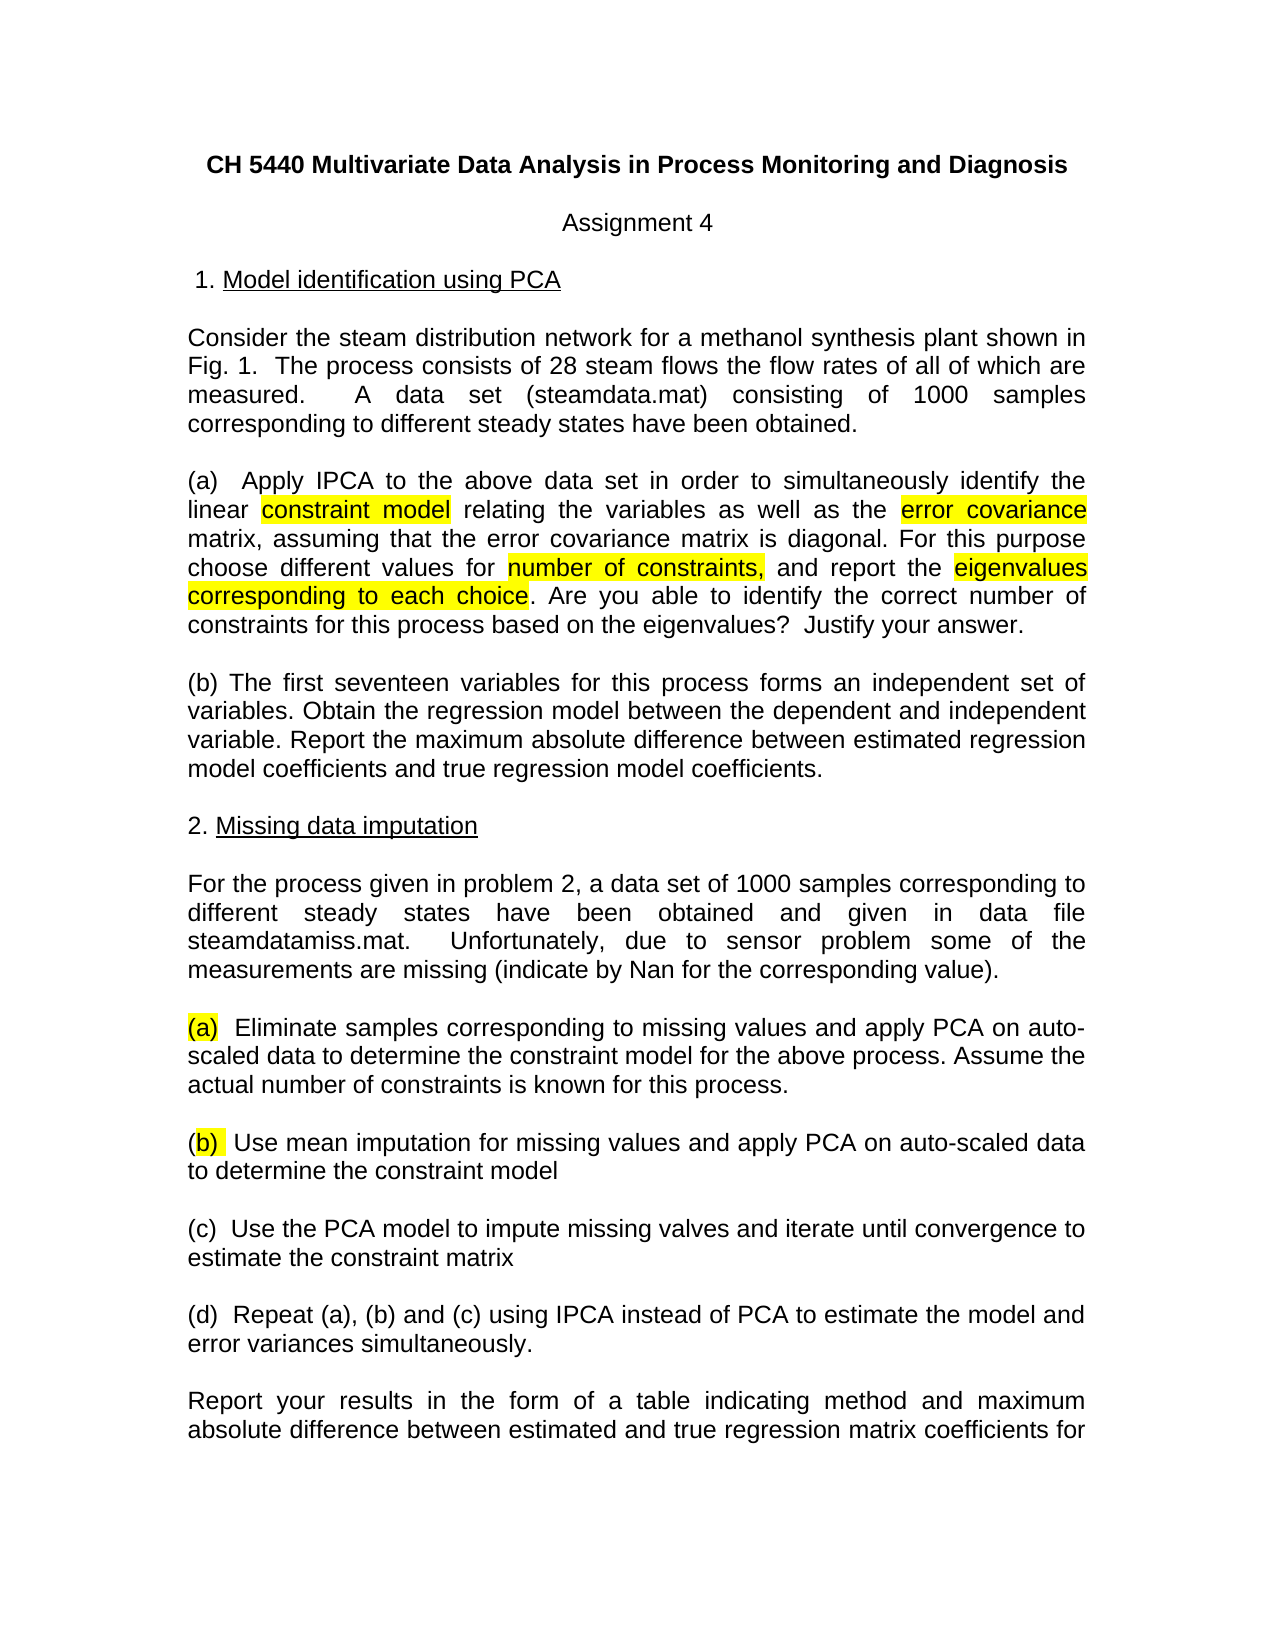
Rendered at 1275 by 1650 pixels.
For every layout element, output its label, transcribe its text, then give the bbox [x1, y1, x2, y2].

text (d) Repeat (a), (b) and (c) using IPCA instead of PCA to estimate the model and error variances simultaneously. [187, 1300, 1087, 1357]
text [187, 1386, 1087, 1444]
text 1. Model identification using PCA [187, 265, 1087, 294]
text (c) Use the PCA model to impute missing valves and iterate until convergence to estimate the constraint matrix [187, 1214, 1087, 1271]
text (b) Use mean imputation for missing values and apply PCA on auto-scaled data to determine the constraint model [187, 1127, 1087, 1185]
text Consider the steam distribution network for a methanol synthesis plant shown in Fig. 1. The process consists of 28 steam flows the flow rates of all of which are measured. A data set (steamdata.mat) consisting of 1000 samples corresponding to different steady states have been obtained. [187, 322, 1087, 437]
text 2. Missing data imputation [187, 811, 1087, 840]
text For the process given in problem 2, a data set of 1000 samples corresponding to different steady states have been obtained and given in data file steamdatamiss.mat. Unfortunately, due to sensor problem some of the measurements are missing (indicate by Nan for the corresponding value). [187, 869, 1087, 984]
text (b) The first seventeen variables for this process forms an independent set of variables. Obtain the regression model between the dependent and independent variable. Report the maximum absolute difference between estimated regression model coefficients and true regression model coefficients. [187, 667, 1087, 782]
text (a) Apply IPCA to the above data set in order to simultaneously identify the linear constraint model relating the variables as well as the error covariance matrix, assuming that the error covariance matrix is diagonal. For this purpose choose different values for number of constraints, and report the eigenvalues corresponding to each choice. Are you able to identify the correct number of constraints for this process based on the eigenvalues? Justify your answer. [187, 466, 1087, 639]
text CH 5440 Multivariate Data Analysis in Process Monitoring and Diagnosis [187, 150, 1087, 179]
text Assignment 4 [187, 207, 1087, 236]
text (a) Eliminate samples corresponding to missing values and apply PCA on auto-scaled data to determine the constraint model for the above process. Assume the actual number of constraints is known for this process. [187, 1012, 1087, 1099]
